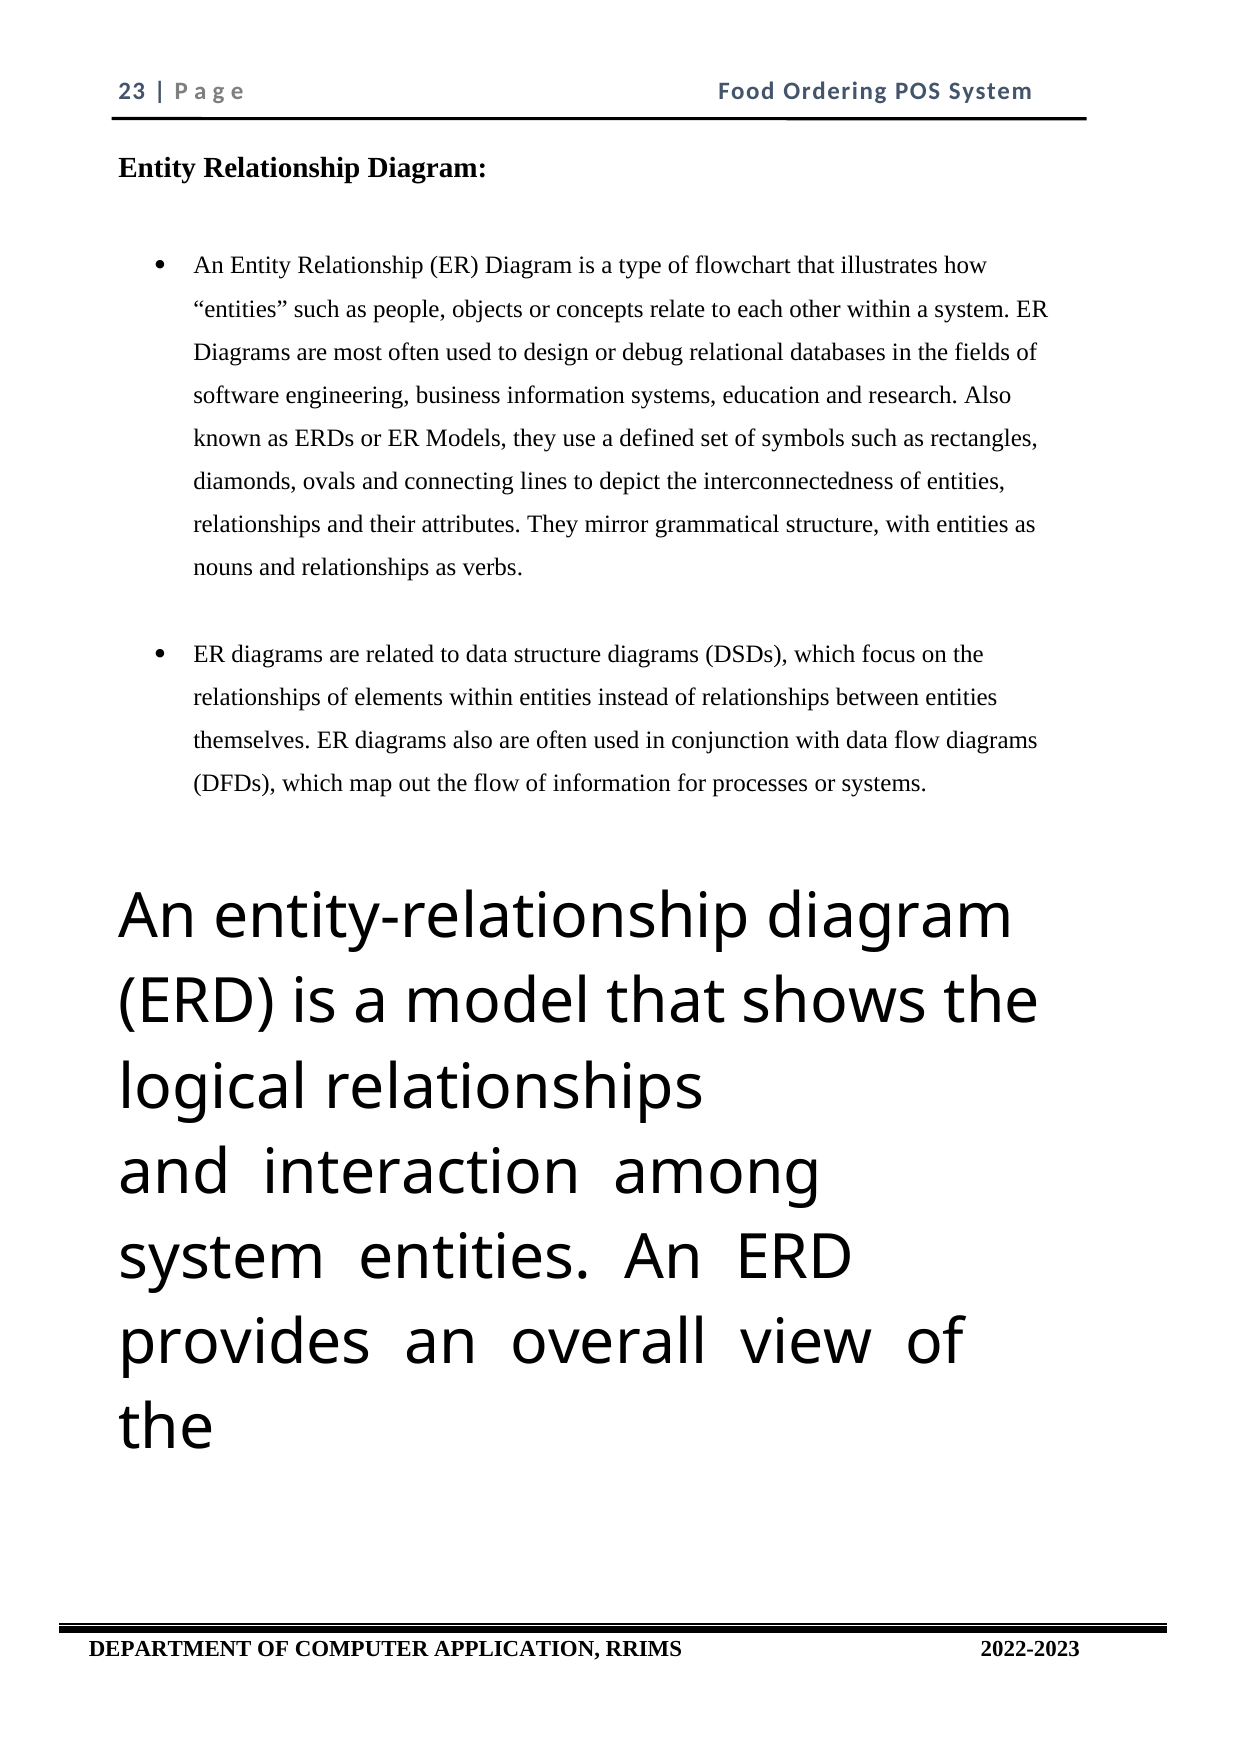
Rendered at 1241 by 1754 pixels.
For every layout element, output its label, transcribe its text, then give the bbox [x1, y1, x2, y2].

text An entity-relationship diagram (ERD) is a model that shows the logical relationships [118, 871, 1053, 1126]
text Entity Relationship Diagram: [118, 150, 1053, 183]
list ER diagrams are related to data structure diagrams (DSDs), which focus on the relationships of elements within entities instead of relationships between entities themselves. ER diagrams also are often used in conjunction with data flow diagrams (DFDs), which map out the flow of information for processes or systems. [156, 639, 1053, 797]
list An Entity Relationship (ER) Diagram is a type of flowchart that illustrates how “entities” such as people, objects or concepts relate to each other within a system. ER Diagrams are most often used to design or debug relational databases in the fields of software engineering, business information systems, education and research. Also known as ERDs or ER Models, they use a defined set of symbols such as rectangles, diamonds, ovals and connecting lines to depict the interconnectedness of entities, relationships and their attributes. They mirror grammatical structure, with entities as nouns and relationships as verbs. [156, 251, 1053, 581]
text and interaction among system entities. An ERD provides an overall view of the [118, 1126, 1053, 1467]
